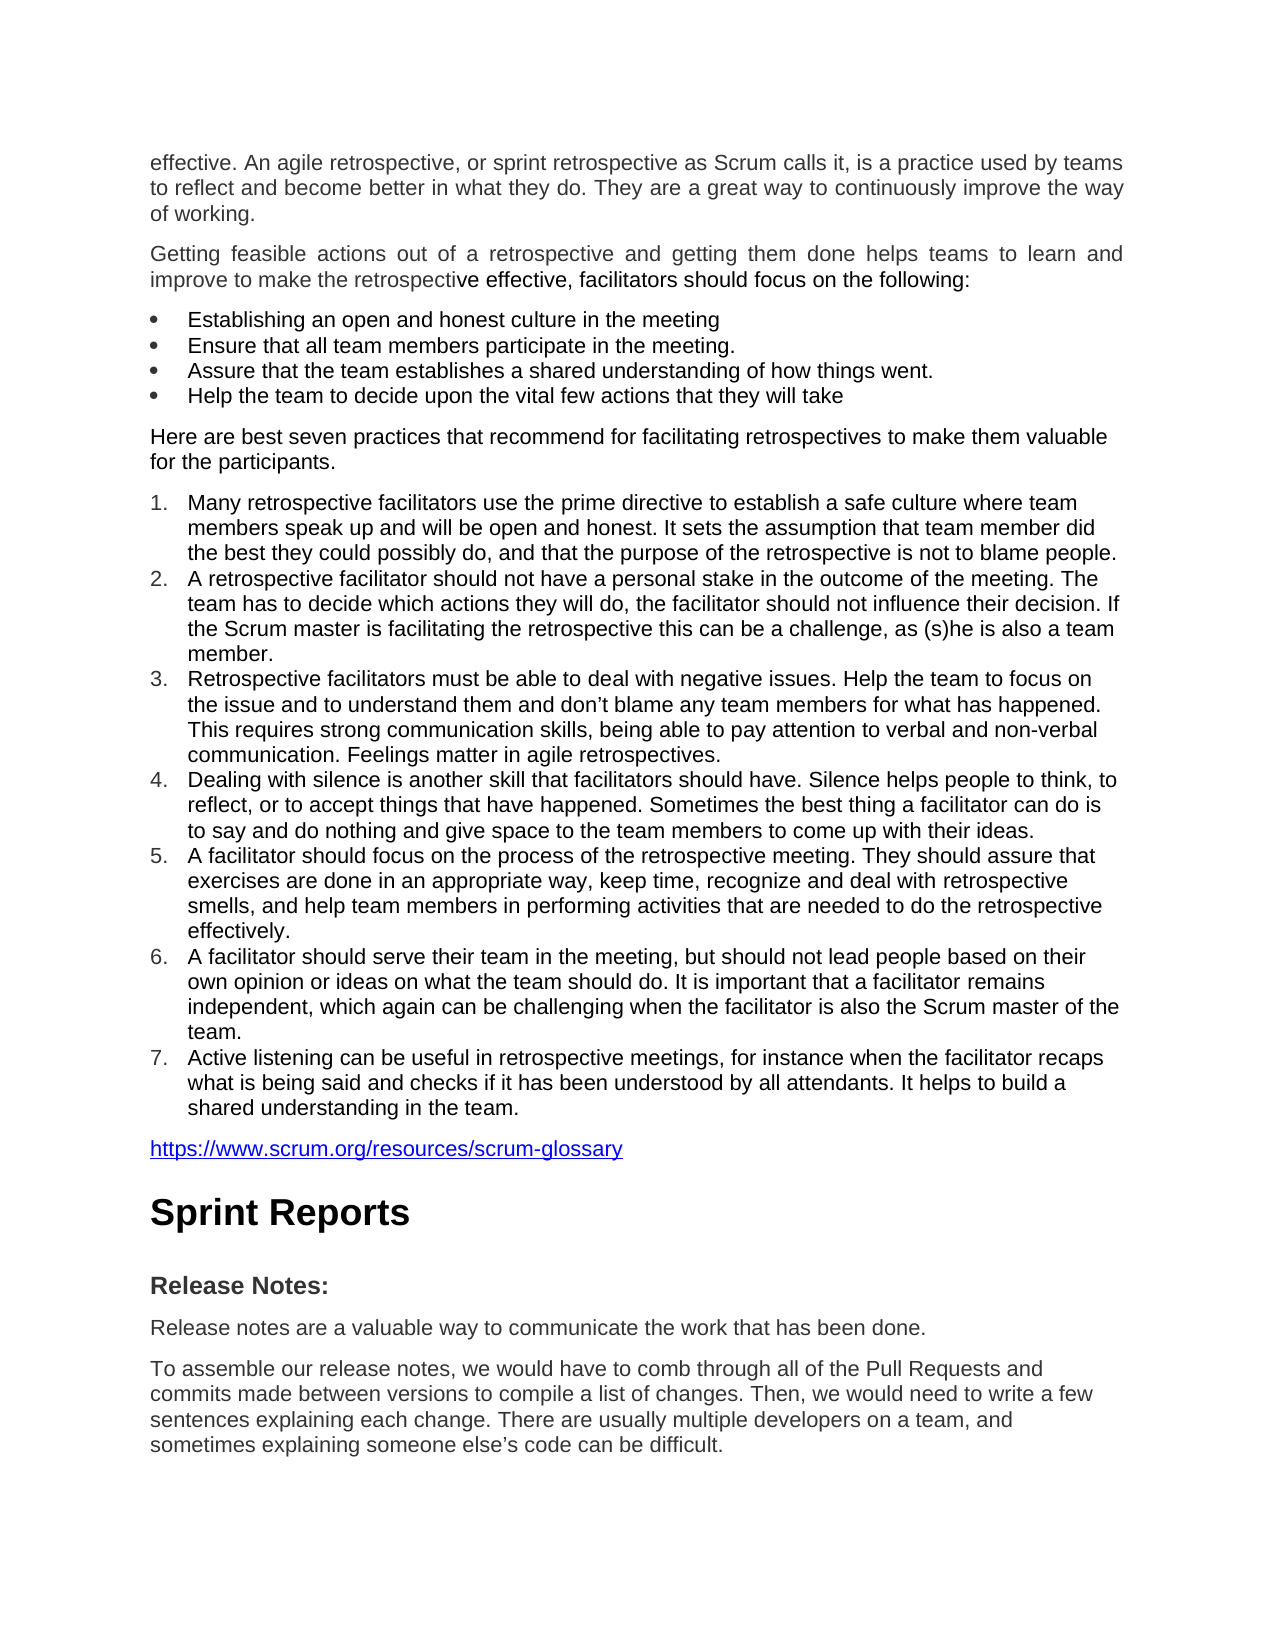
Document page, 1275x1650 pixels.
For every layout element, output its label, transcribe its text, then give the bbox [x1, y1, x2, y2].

text Release Notes: [150, 1262, 1125, 1299]
list Active listening can be useful in retrospective meetings, for instance when the facilitator recaps what is being said and checks if it has been understood by all attendants. It helps to build a shared understanding in the team. [150, 1044, 1125, 1120]
list A retrospective facilitator should not have a personal stake in the outcome of the meeting. The team has to decide which actions they will do, the facilitator should not influence their decision. If the Scrum master is facilitating the retrospective this can be a challenge, as (s)he is also a team member. [150, 565, 1125, 666]
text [150, 150, 1125, 226]
text https://www.scrum.org/resources/scrum-glossary [150, 1136, 1125, 1161]
list Retrospective facilitators must be able to deal with negative issues. Help the team to focus on the issue and to understand them and don’t blame any team members for what has happened. This requires strong communication skills, being able to pay attention to verbal and non-verbal communication. Feelings matter in agile retrospectives. [150, 666, 1125, 767]
text Release notes are a valuable way to communicate the work that has been done. [150, 1315, 1125, 1340]
list Dealing with silence is another skill that facilitators should have. Silence helps people to think, to reflect, or to accept things that have happened. Sometimes the best thing a facilitator can do is to say and do nothing and give space to the team members to come up with their ideas. [150, 767, 1125, 843]
list Many retrospective facilitators use the prime directive to establish a safe culture where team members speak up and will be open and honest. It sets the assumption that team member did the best they could possibly do, and that the purpose of the retrospective is not to blame people. [150, 490, 1125, 565]
list A facilitator should focus on the process of the retrospective meeting. They should assure that exercises are done in an appropriate way, keep time, recognize and deal with retrospective smells, and help team members in performing activities that are needed to do the retrospective effectively. [150, 843, 1125, 943]
list Establishing an open and honest culture in the meeting [150, 307, 1125, 332]
text To assemble our release notes, we would have to comb through all of the Pull Requests and commits made between versions to compile a list of changes. Then, we would need to write a few sentences explaining each change. There are usually multiple developers on a team, and sometimes explaining someone else’s code can be difficult. [150, 1356, 1125, 1457]
list Ensure that all team members participate in the meeting. [150, 332, 1125, 358]
text Here are best seven practices that recommend for facilitating retrospectives to make them valuable for the participants. [150, 424, 1125, 474]
list A facilitator should serve their team in the meeting, but should not lead people based on their own opinion or ideas on what the team should do. It is important that a facilitator remains independent, which again can be challenging when the facilitator is also the Scrum master of the team. [150, 943, 1125, 1044]
text Getting feasible actions out of a retrospective and getting them done helps teams to learn and improve to make the retrospective effective, facilitators should focus on the following: [150, 241, 1125, 292]
subtitle Sprint Reports [150, 1190, 1125, 1233]
list Help the team to decide upon the vital few actions that they will take [150, 383, 1125, 408]
list Assure that the team establishes a shared understanding of how things went. [150, 358, 1125, 383]
